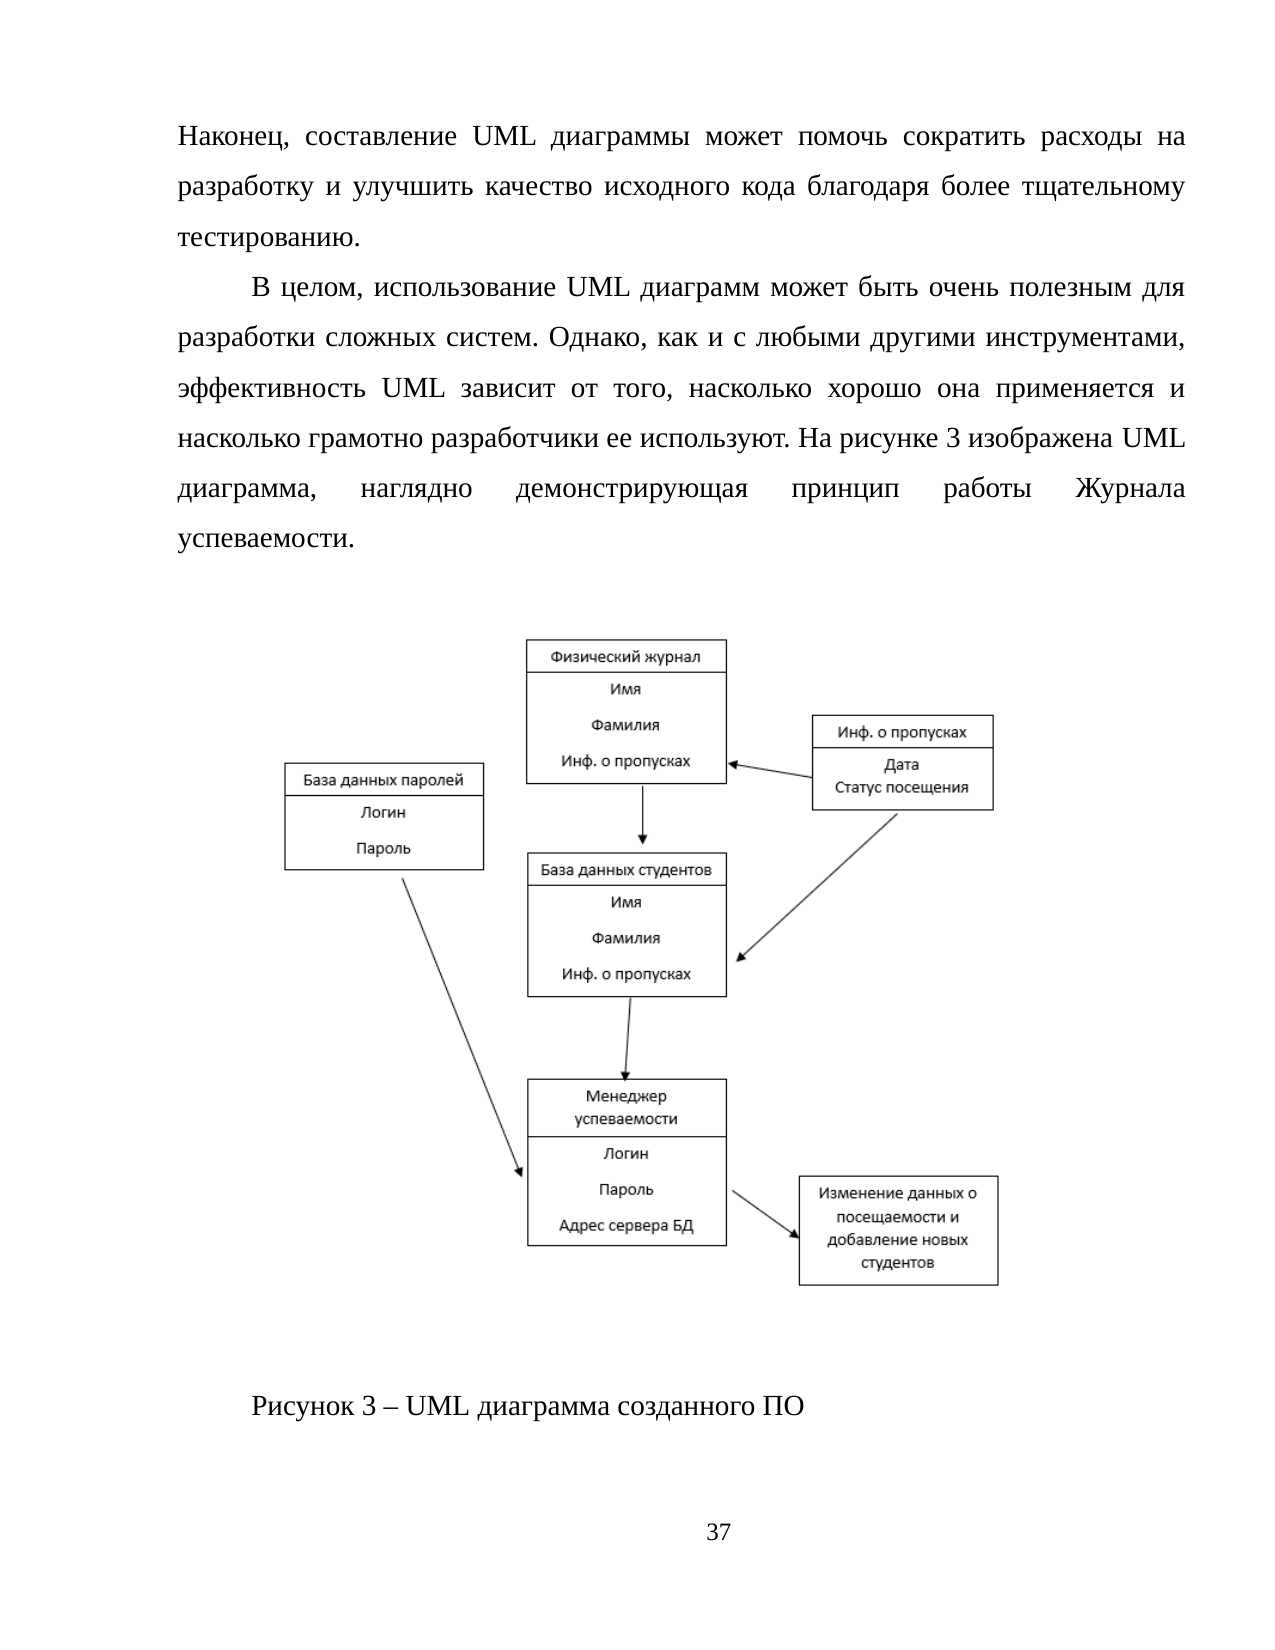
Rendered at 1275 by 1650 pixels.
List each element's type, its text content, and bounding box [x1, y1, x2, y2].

text В целом, использование UML диаграмм может быть очень полезным для разработки сложных систем. Однако, как и с любыми другими инструментами, эффективность UML зависит от того, насколько хорошо она применяется и насколько грамотно разработчики ее используют. На рисунке 3 изображена UML диаграмма, наглядно демонстрирующая принцип работы Журнала успеваемости. [177, 269, 1186, 554]
text Рисунок 3 – UML диаграмма созданного ПО [177, 1388, 1186, 1422]
picture [251, 571, 1085, 1372]
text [177, 118, 1186, 252]
